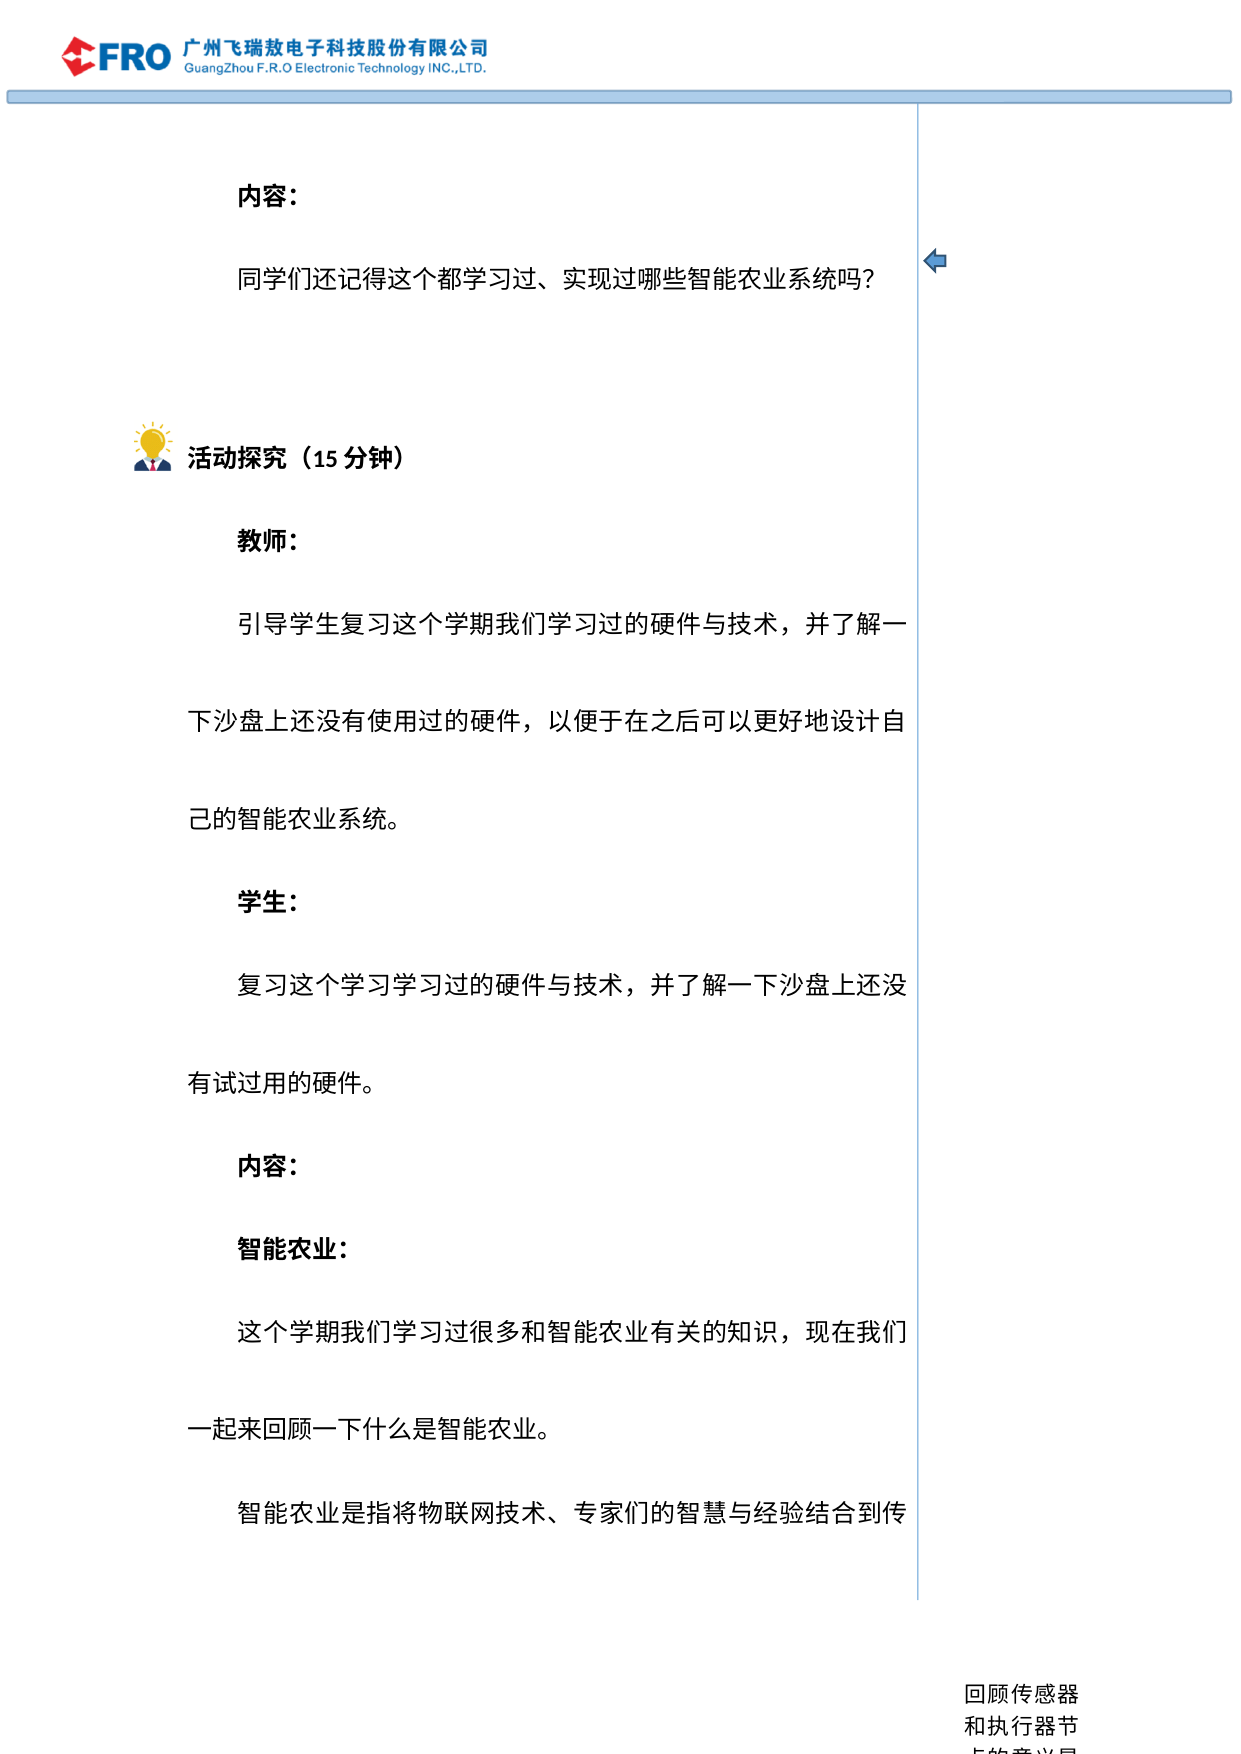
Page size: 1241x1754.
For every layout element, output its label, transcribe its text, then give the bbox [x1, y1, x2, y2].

text 活动探究（15分钟） [187, 424, 909, 489]
list 引导学生复习这个学期我们学习过的硬件与技术，并了解一下沙盘上还没有使用过的硬件，以便于在之后可以更好地设计自己的智能农业系统。 [187, 590, 909, 850]
list 复习这个学习学习过的硬件与技术，并了解一下沙盘上还没有试过用的硬件。 [187, 951, 909, 1114]
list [187, 1479, 909, 1544]
list 教师： [187, 507, 909, 572]
list 内容： [187, 1132, 909, 1197]
list 学生： [187, 868, 909, 933]
picture [134, 420, 179, 473]
list 内容： [187, 162, 909, 227]
list 这个学期我们学习过很多和智能农业有关的知识，现在我们一起来回顾一下什么是智能农业。 [187, 1298, 909, 1461]
list 同学们还记得这个都学习过、实现过哪些智能农业系统吗？ [187, 245, 909, 310]
list 智能农业： [187, 1215, 909, 1280]
picture [51, 20, 501, 85]
